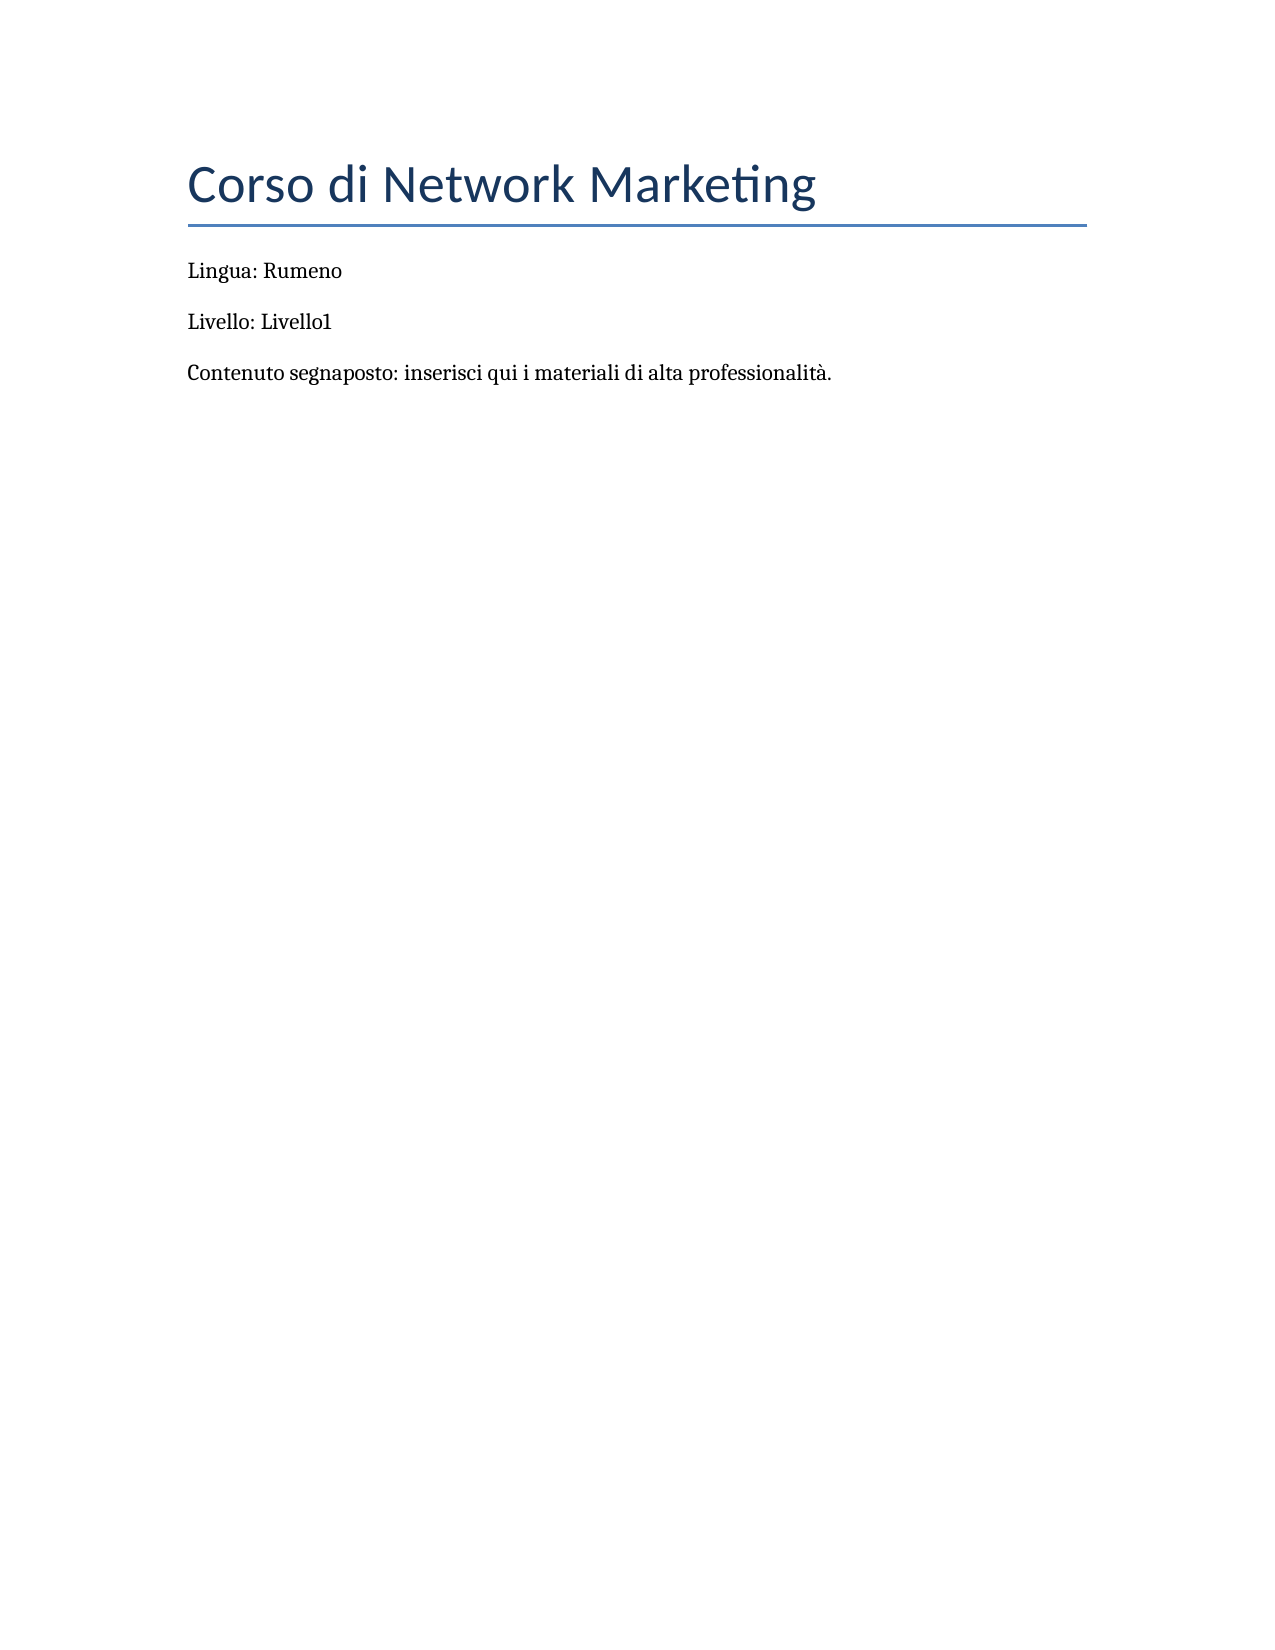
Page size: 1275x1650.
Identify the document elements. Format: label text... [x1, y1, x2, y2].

text Contenuto segnaposto: inserisci qui i materiali di alta professionalità. [187, 360, 1087, 386]
title Corso di Network Marketing [187, 150, 1087, 227]
text Livello: Livello1 [187, 309, 1087, 335]
text Lingua: Rumeno [187, 258, 1087, 284]
